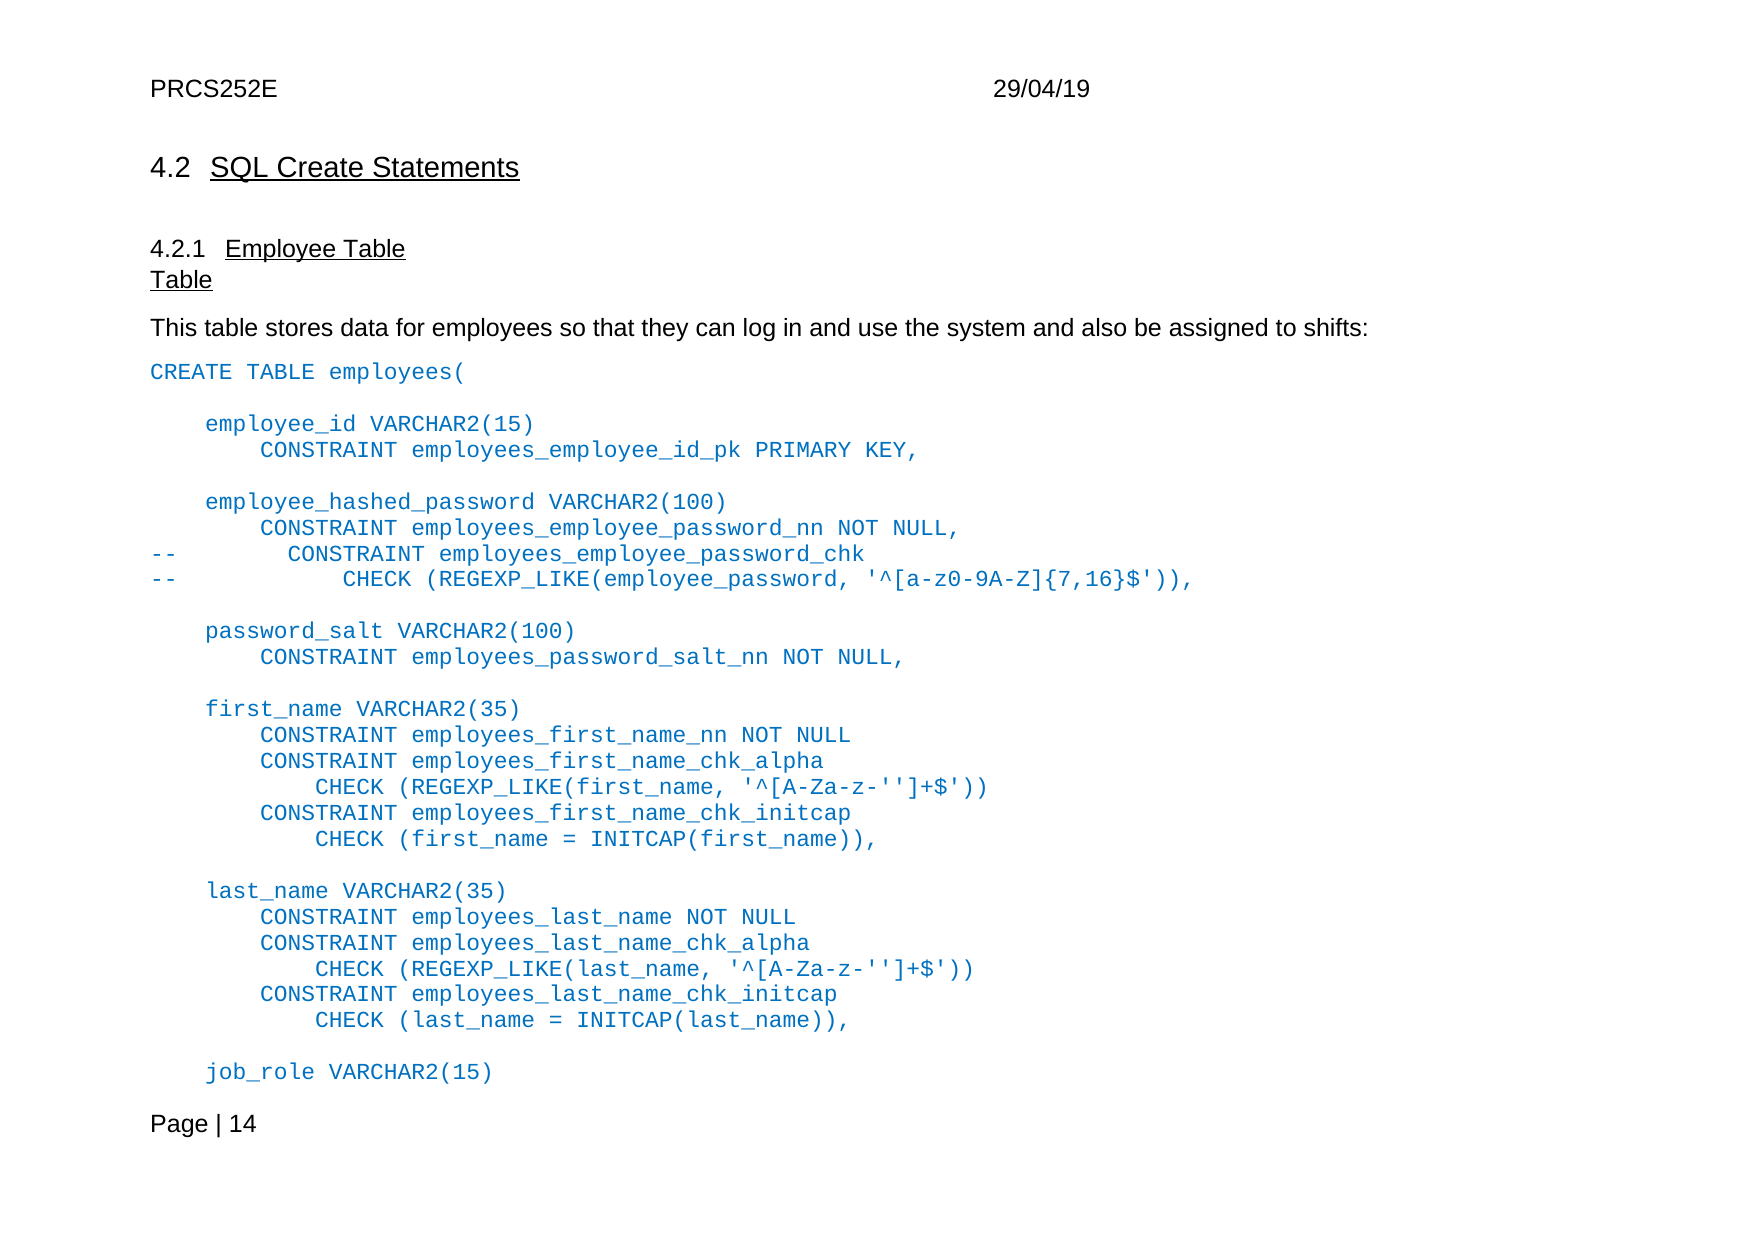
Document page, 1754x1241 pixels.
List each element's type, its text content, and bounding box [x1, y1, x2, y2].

text first_name VARCHAR2(35) [150, 697, 1604, 723]
text CHECK (REGEXP_LIKE(last_name, '^[A-Za-z-'']+$')) [150, 957, 1604, 983]
text password_salt VARCHAR2(100) [150, 620, 1604, 646]
text CHECK (first_name = INITCAP(first_name)), [150, 827, 1604, 853]
text CHECK (last_name = INITCAP(last_name)), [150, 1009, 1604, 1035]
text CREATE TABLE employees( [150, 360, 1604, 386]
text CONSTRAINT employees_employee_password_nn NOT NULL, [150, 516, 1604, 542]
text CONSTRAINT employees_employee_id_pk PRIMARY KEY, [150, 438, 1604, 464]
text This table stores data for employees so that they can log in and use the system and also be assigned to shifts: [150, 313, 1604, 341]
text CHECK (REGEXP_LIKE(first_name, '^[A-Za-z-'']+$')) [150, 775, 1604, 801]
text employee_hashed_password VARCHAR2(100) [150, 490, 1604, 516]
text CONSTRAINT employees_first_name_chk_alpha [150, 749, 1604, 775]
text job_role VARCHAR2(15) [150, 1061, 1604, 1087]
text -- CONSTRAINT employees_employee_password_chk [150, 542, 1604, 568]
text -- CHECK (REGEXP_LIKE(employee_password, '^[a-z0-9A-Z]{7,16}$')), [150, 568, 1604, 594]
text CONSTRAINT employees_password_salt_nn NOT NULL, [150, 646, 1604, 672]
text CONSTRAINT employees_first_name_nn NOT NULL [150, 723, 1604, 749]
subtitle Employee Table [150, 234, 1604, 263]
text employee_id VARCHAR2(15) [150, 412, 1604, 438]
text CONSTRAINT employees_last_name_chk_alpha [150, 931, 1604, 957]
text CONSTRAINT employees_first_name_chk_initcap [150, 801, 1604, 827]
text CONSTRAINT employees_last_name NOT NULL [150, 905, 1604, 931]
text last_name VARCHAR2(35) [150, 879, 1604, 905]
subtitle SQL Create Statements [150, 150, 1604, 183]
text CONSTRAINT employees_last_name_chk_initcap [150, 983, 1604, 1009]
text Table [150, 265, 1604, 294]
